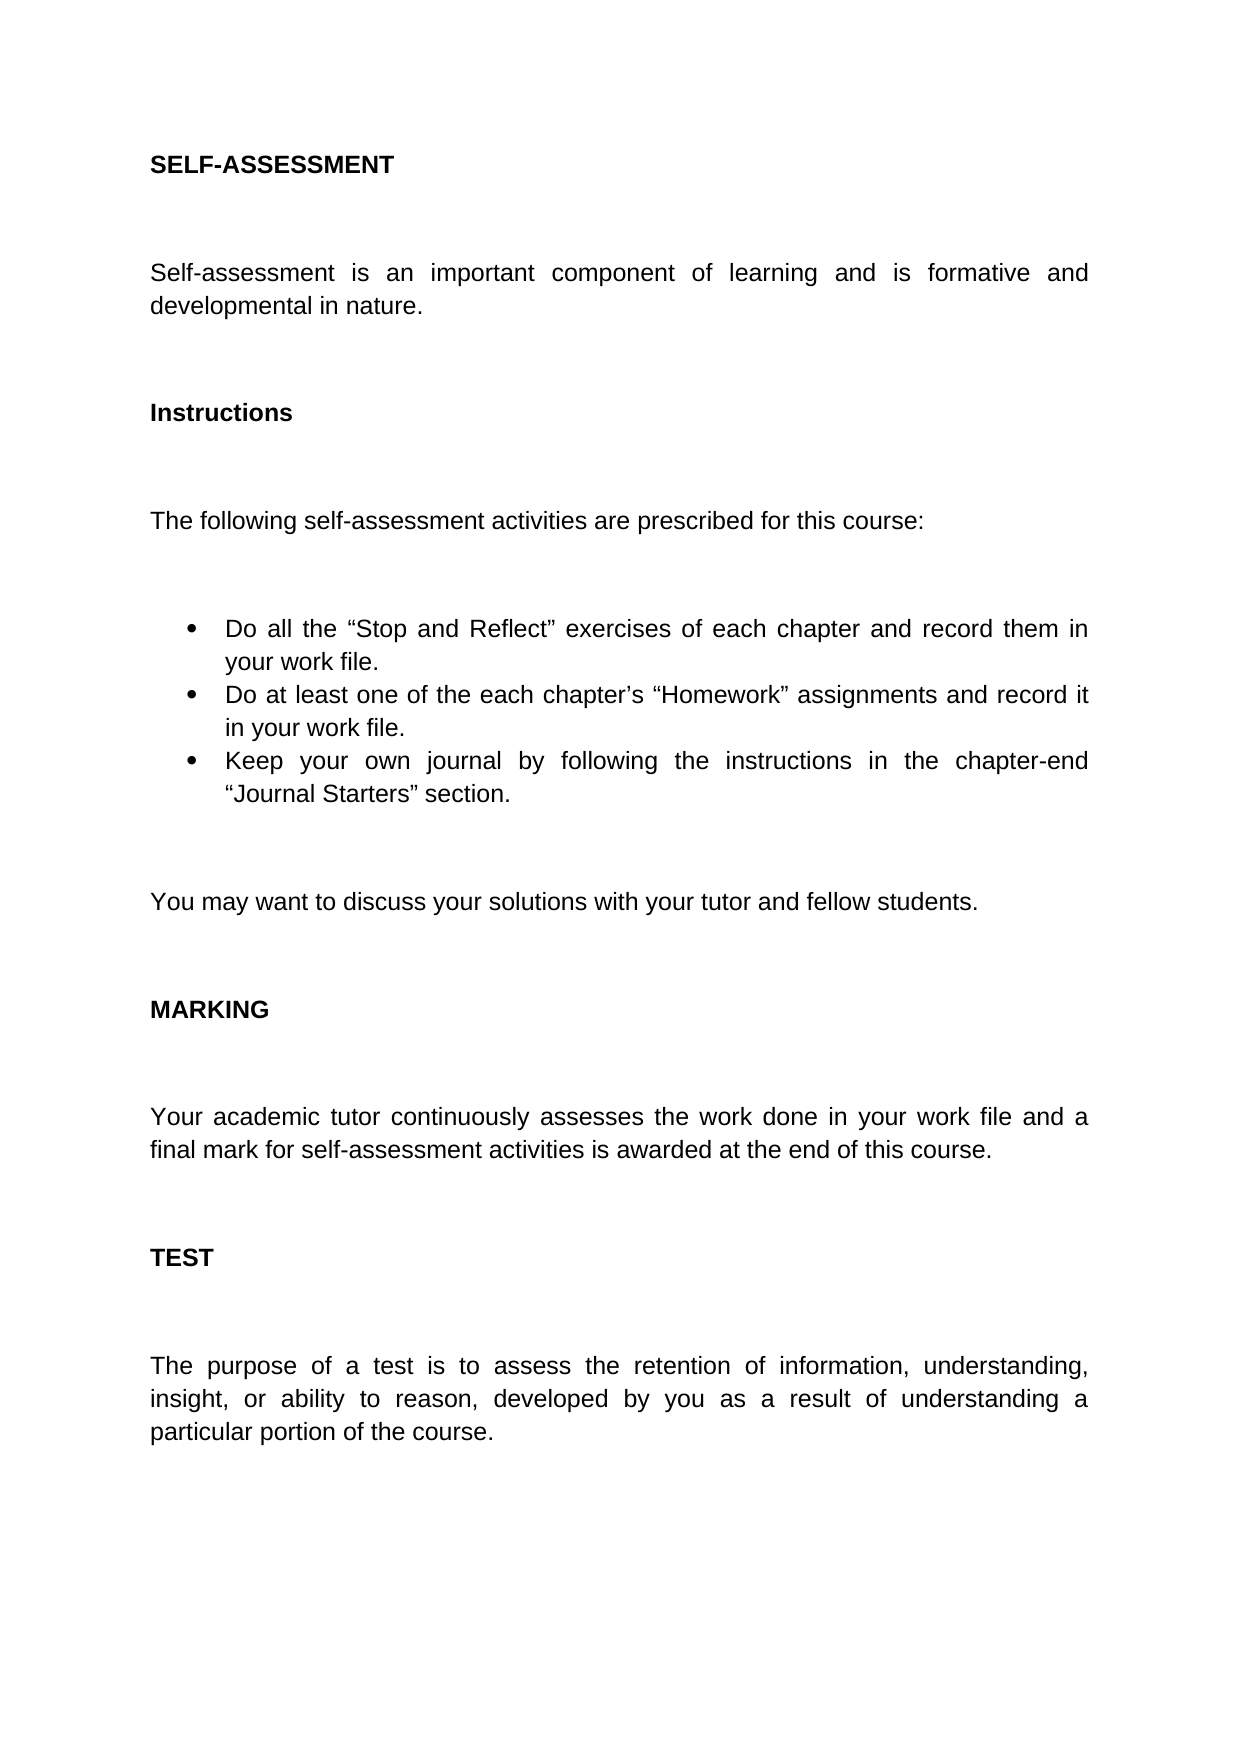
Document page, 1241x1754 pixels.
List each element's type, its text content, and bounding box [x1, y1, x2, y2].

text Self-assessment is an important component of learning and is formative and developmental in nature. [150, 258, 1090, 319]
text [150, 506, 1090, 535]
text Instructions [150, 398, 1090, 427]
text SELF-ASSESSMENT [150, 150, 1090, 179]
text TEST [150, 1243, 1090, 1272]
text Your academic tutor continuously assesses the work done in your work file and a final mark for self-assessment activities is awarded at the end of this course. [150, 1102, 1090, 1164]
list Keep your own journal by following the instructions in the chapter-end “Journal Starters” section. [187, 746, 1090, 808]
text MARKING [150, 995, 1090, 1023]
text You may want to discuss your solutions with your tutor and fellow students. [150, 887, 1090, 916]
text The purpose of a test is to assess the retention of information, understanding, insight, or ability to reason, developed by you as a result of understanding a particular portion of the course. [150, 1351, 1090, 1446]
list Do all the “Stop and Reflect” exercises of each chapter and record them in your work file. [187, 614, 1090, 676]
list Do at least one of the each chapter’s “Homework” assignments and record it in your work file. [187, 680, 1090, 742]
